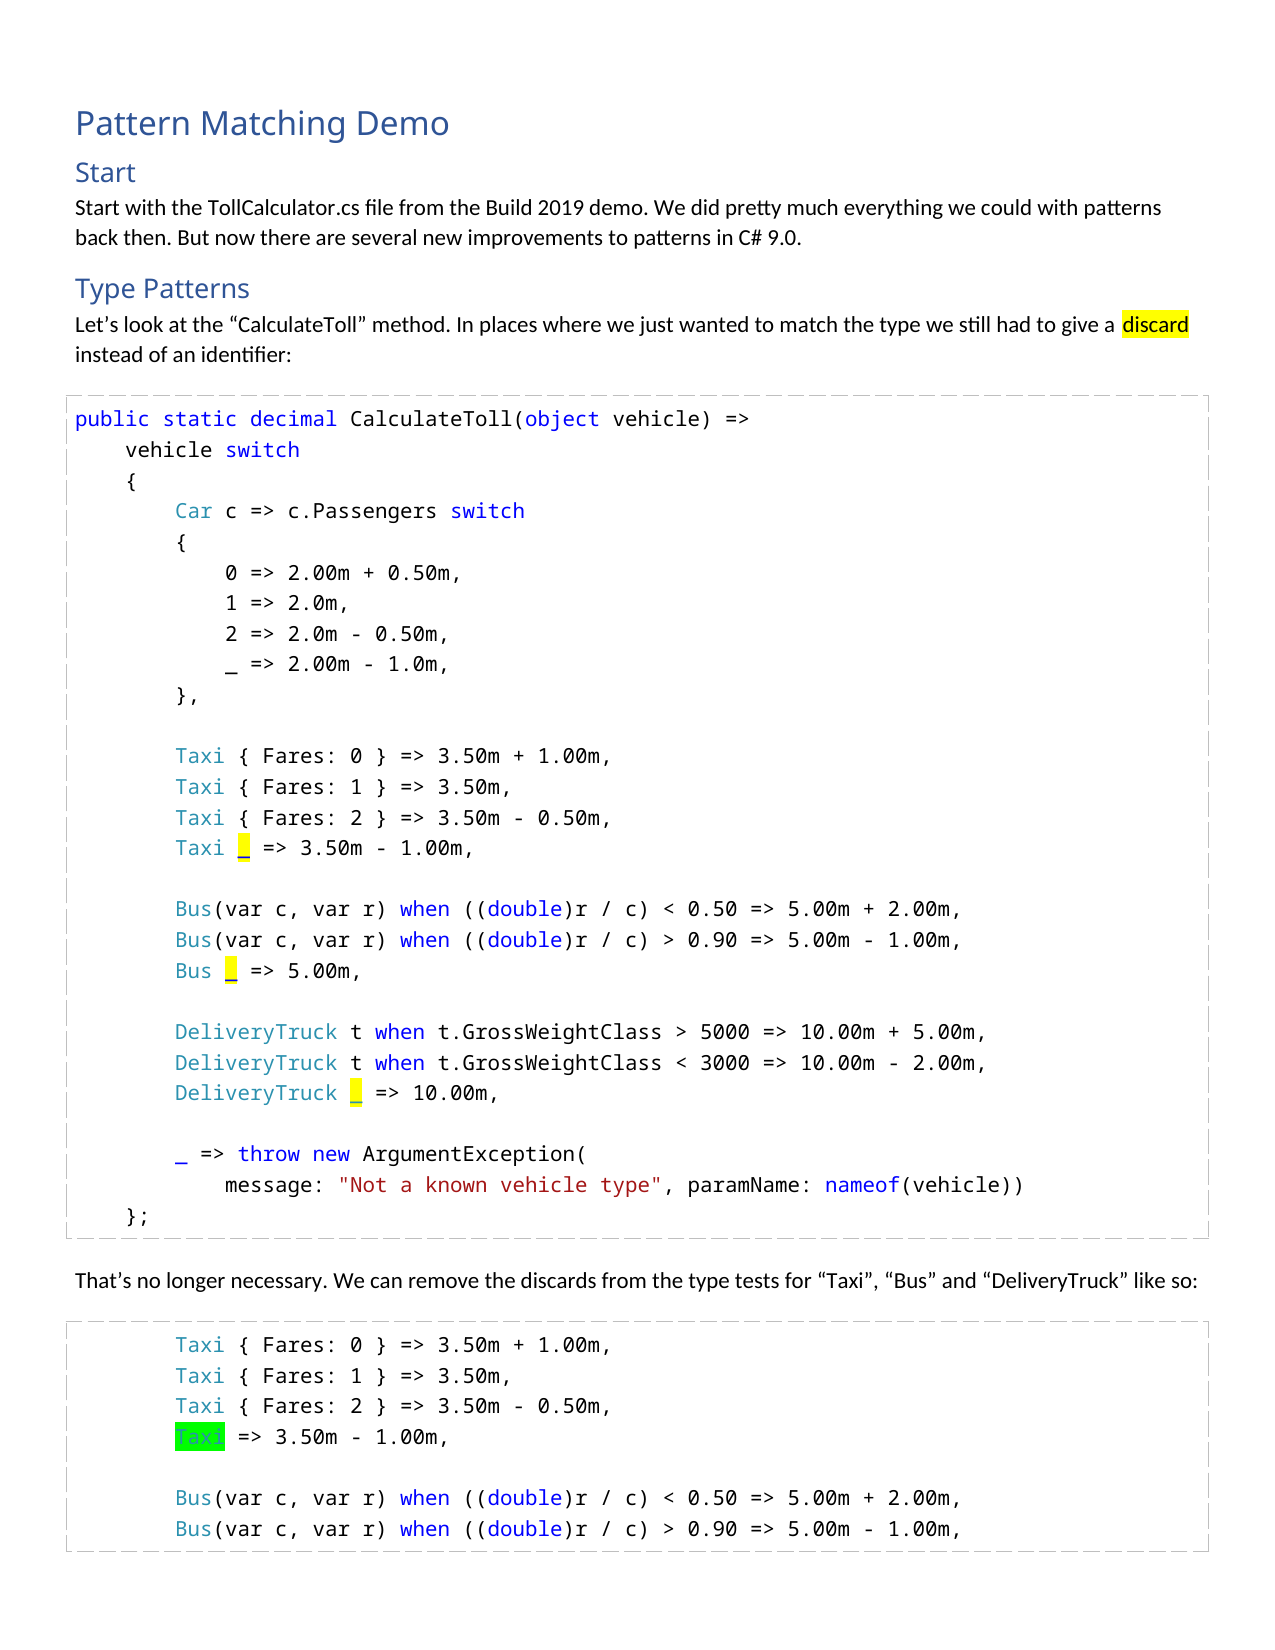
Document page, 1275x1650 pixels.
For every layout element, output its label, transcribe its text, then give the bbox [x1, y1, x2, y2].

text { [66, 456, 1209, 487]
subtitle Pattern Matching Demo [75, 100, 1200, 145]
subtitle Start [75, 153, 1200, 190]
text DeliveryTruck t when t.GrossWeightClass > 5000 => 10.00m + 5.00m, [66, 1008, 1209, 1038]
text _ => 2.00m - 1.0m, [66, 640, 1209, 671]
text Taxi { Fares: 1 } => 3.50m, [66, 763, 1209, 793]
text Taxi { Fares: 0 } => 3.50m + 1.00m, [66, 732, 1209, 763]
text Taxi { Fares: 2 } => 3.50m - 0.50m, [66, 793, 1209, 824]
text 2 => 2.0m - 0.50m, [66, 609, 1209, 640]
text }; [66, 1191, 1209, 1239]
text Taxi { Fares: 1 } => 3.50m, [66, 1352, 1209, 1382]
text Bus(var c, var r) when ((double)r / c) < 0.50 => 5.00m + 2.00m, [66, 1474, 1209, 1505]
text DeliveryTruck t when t.GrossWeightClass < 3000 => 10.00m - 2.00m, [66, 1038, 1209, 1069]
text 0 => 2.00m + 0.50m, [66, 548, 1209, 579]
text { [66, 518, 1209, 548]
text message: "Not a known vehicle type", paramName: nameof(vehicle)) [66, 1161, 1209, 1191]
text vehicle switch [66, 426, 1209, 456]
text Bus(var c, var r) when ((double)r / c) > 0.90 => 5.00m - 1.00m, [66, 916, 1209, 946]
text Taxi _ => 3.50m - 1.00m, [66, 824, 1209, 862]
text Car c => c.Passengers switch [66, 487, 1209, 518]
text public static decimal CalculateToll(object vehicle) => [66, 395, 1209, 426]
text Let’s look at the “CalculateToll” method. In places where we just wanted to match the type we still had to give a discard instead of an identifier: [75, 310, 1200, 368]
text DeliveryTruck _ => 10.00m, [66, 1069, 1209, 1107]
text Bus(var c, var r) when ((double)r / c) < 0.50 => 5.00m + 2.00m, [66, 885, 1209, 916]
text Taxi { Fares: 2 } => 3.50m - 0.50m, [66, 1382, 1209, 1413]
text Taxi { Fares: 0 } => 3.50m + 1.00m, [66, 1321, 1209, 1352]
text _ => throw new ArgumentException( [66, 1130, 1209, 1161]
text Start with the TollCalculator.cs file from the Build 2019 demo. We did pretty much everything we could with patterns back then. But now there are several new improvements to patterns in C# 9.0. [75, 193, 1200, 251]
text Bus(var c, var r) when ((double)r / c) > 0.90 => 5.00m - 1.00m, [66, 1505, 1209, 1552]
text Taxi => 3.50m - 1.00m, [66, 1413, 1209, 1451]
text 1 => 2.0m, [66, 579, 1209, 609]
text Bus _ => 5.00m, [66, 946, 1209, 984]
subtitle Type Patterns [75, 270, 1200, 307]
text That’s no longer necessary. We can remove the discards from the type tests for “Taxi”, “Bus” and “DeliveryTruck” like so: [75, 1266, 1200, 1294]
text }, [66, 671, 1209, 709]
